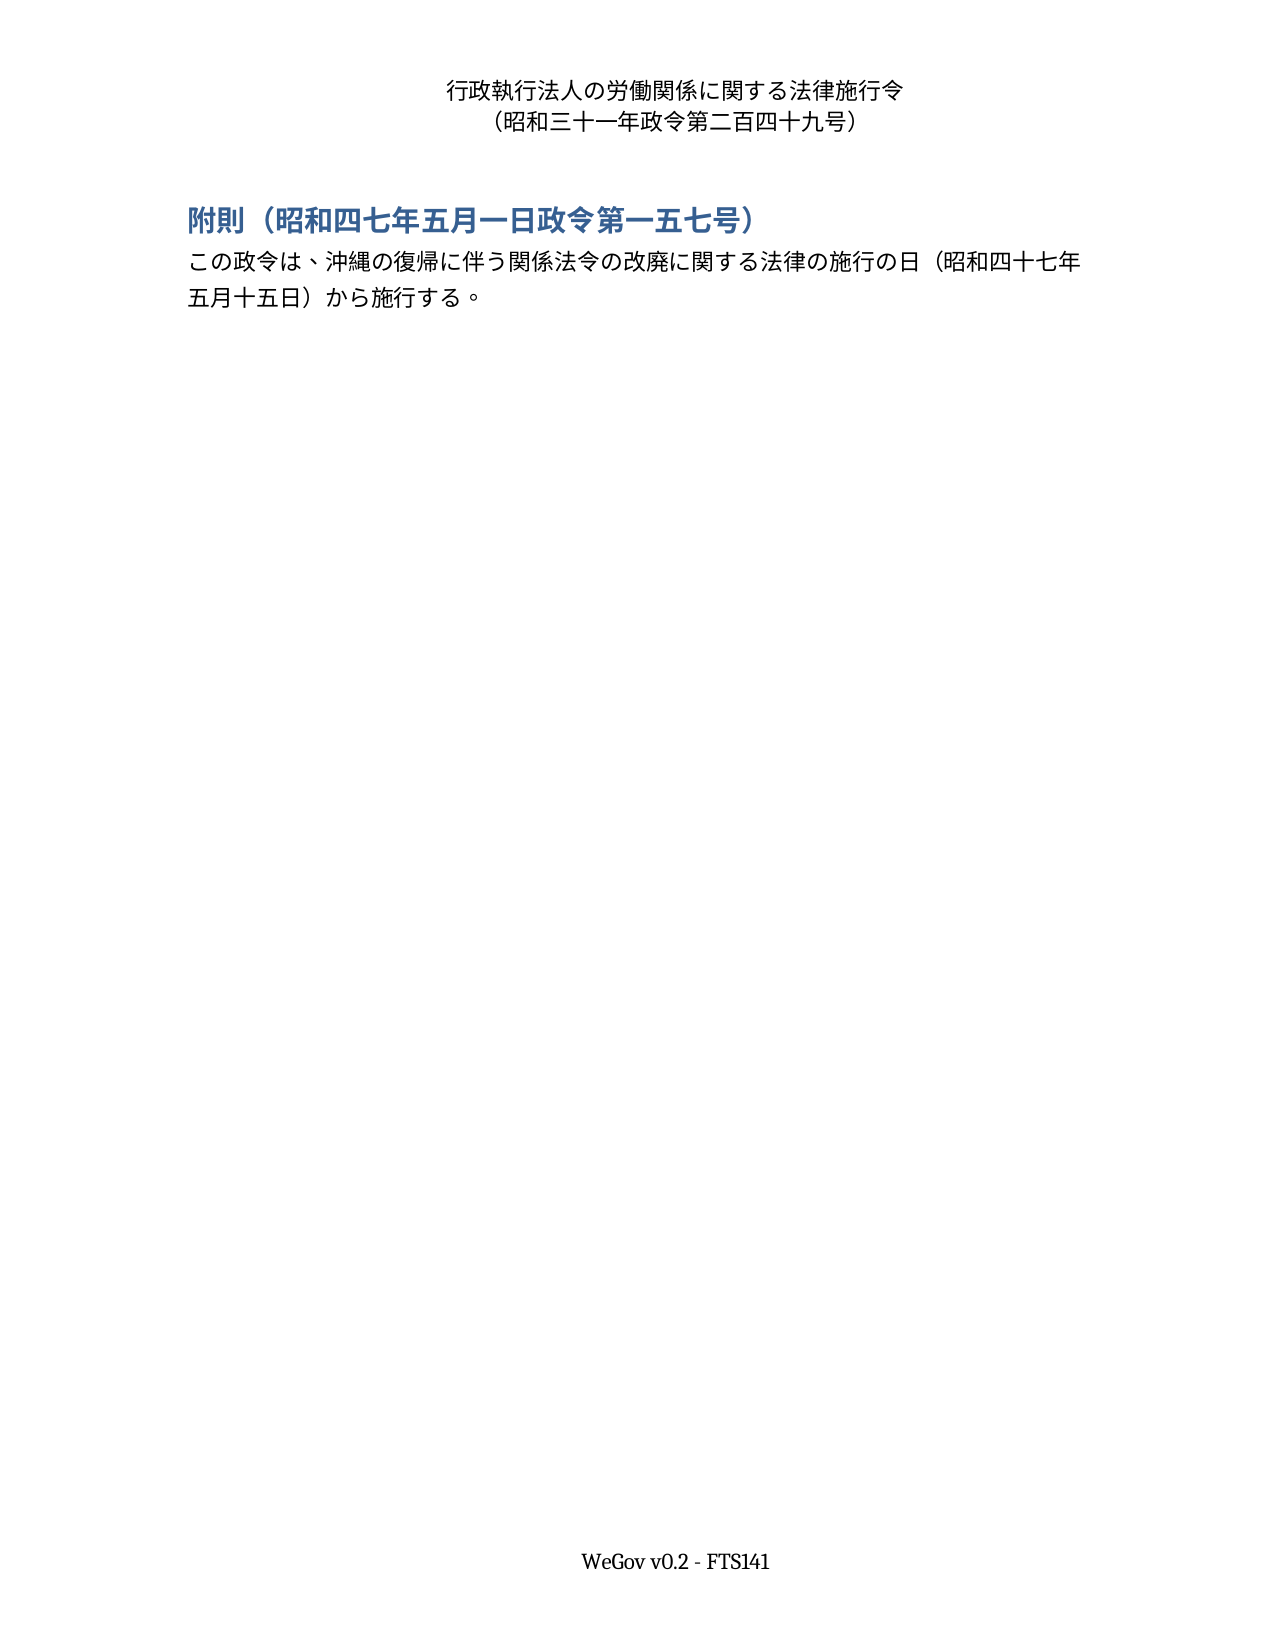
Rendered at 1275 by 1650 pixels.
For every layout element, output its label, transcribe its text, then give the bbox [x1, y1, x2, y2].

text この政令は、沖縄の復帰に伴う関係法令の改廃に関する法律の施行の日（昭和四十七年五月十五日）から施行する。 [187, 246, 1087, 313]
subtitle 附則（昭和四七年五月一日政令第一五七号） [187, 200, 1087, 240]
